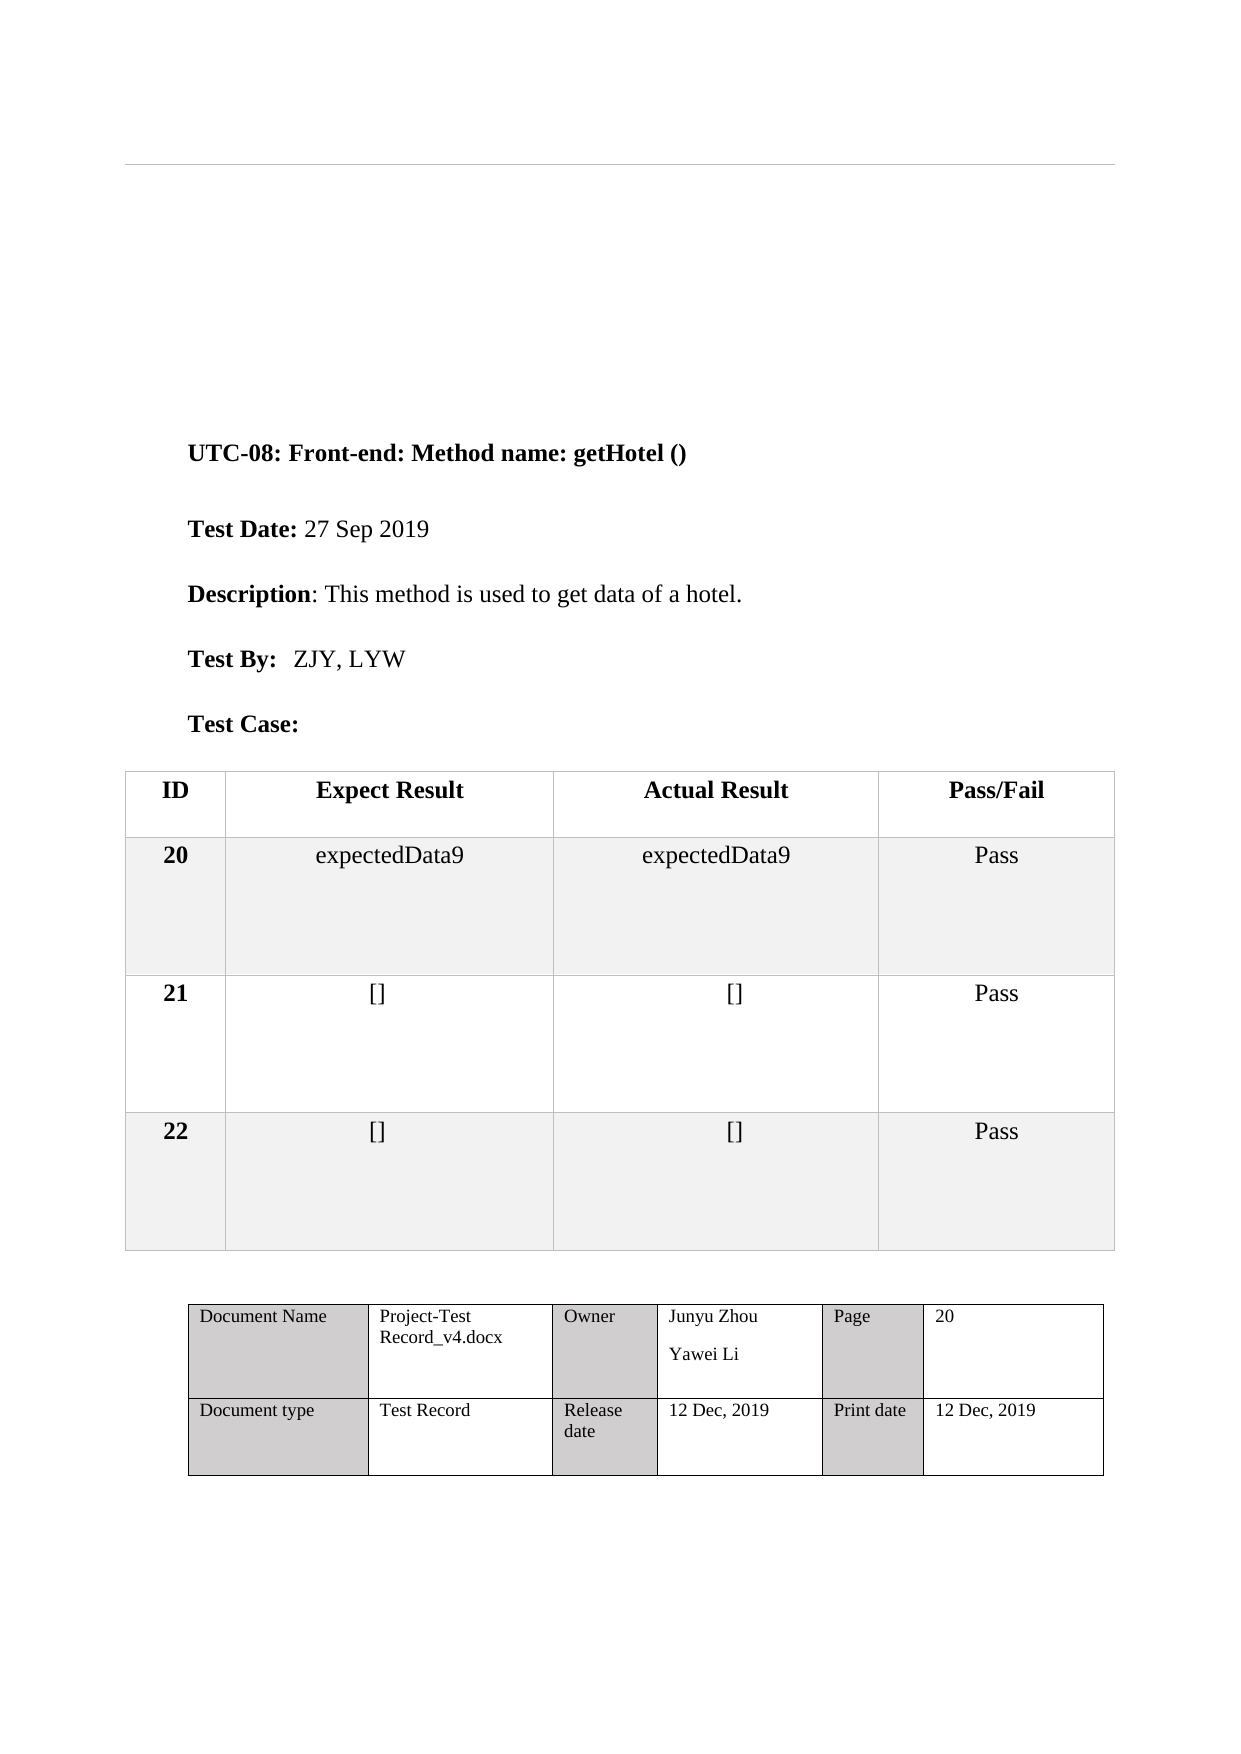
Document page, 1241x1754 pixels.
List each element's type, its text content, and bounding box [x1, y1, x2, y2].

table_cell 22 [126, 1113, 225, 1250]
table_cell expectedData9 [226, 838, 553, 974]
table_cell expectedData9 [554, 838, 878, 974]
table_cell Pass [879, 838, 1114, 974]
table_header Actual Result [554, 772, 878, 837]
table_header Expect Result [226, 772, 553, 837]
text Description: This method is used to get data of a hotel. [187, 576, 1053, 610]
table_cell [] [226, 1113, 553, 1250]
table_header Pass/Fail [879, 772, 1114, 837]
subtitle UTC-08: Front-end: Method name: getHotel () [187, 436, 1053, 469]
table_cell [] [554, 976, 878, 1112]
table_cell 21 [126, 976, 225, 1112]
table_cell Pass [879, 976, 1114, 1112]
table_cell 20 [126, 838, 225, 974]
table_cell Pass [879, 1113, 1114, 1250]
text Test Date: 27 Sep 2019 [187, 511, 1053, 545]
text Test Case: [187, 706, 1053, 740]
table_cell [] [226, 976, 553, 1112]
table_cell [] [554, 1113, 878, 1250]
text Test By: ZJY, LYW [187, 641, 1053, 675]
table_header ID [126, 772, 225, 837]
